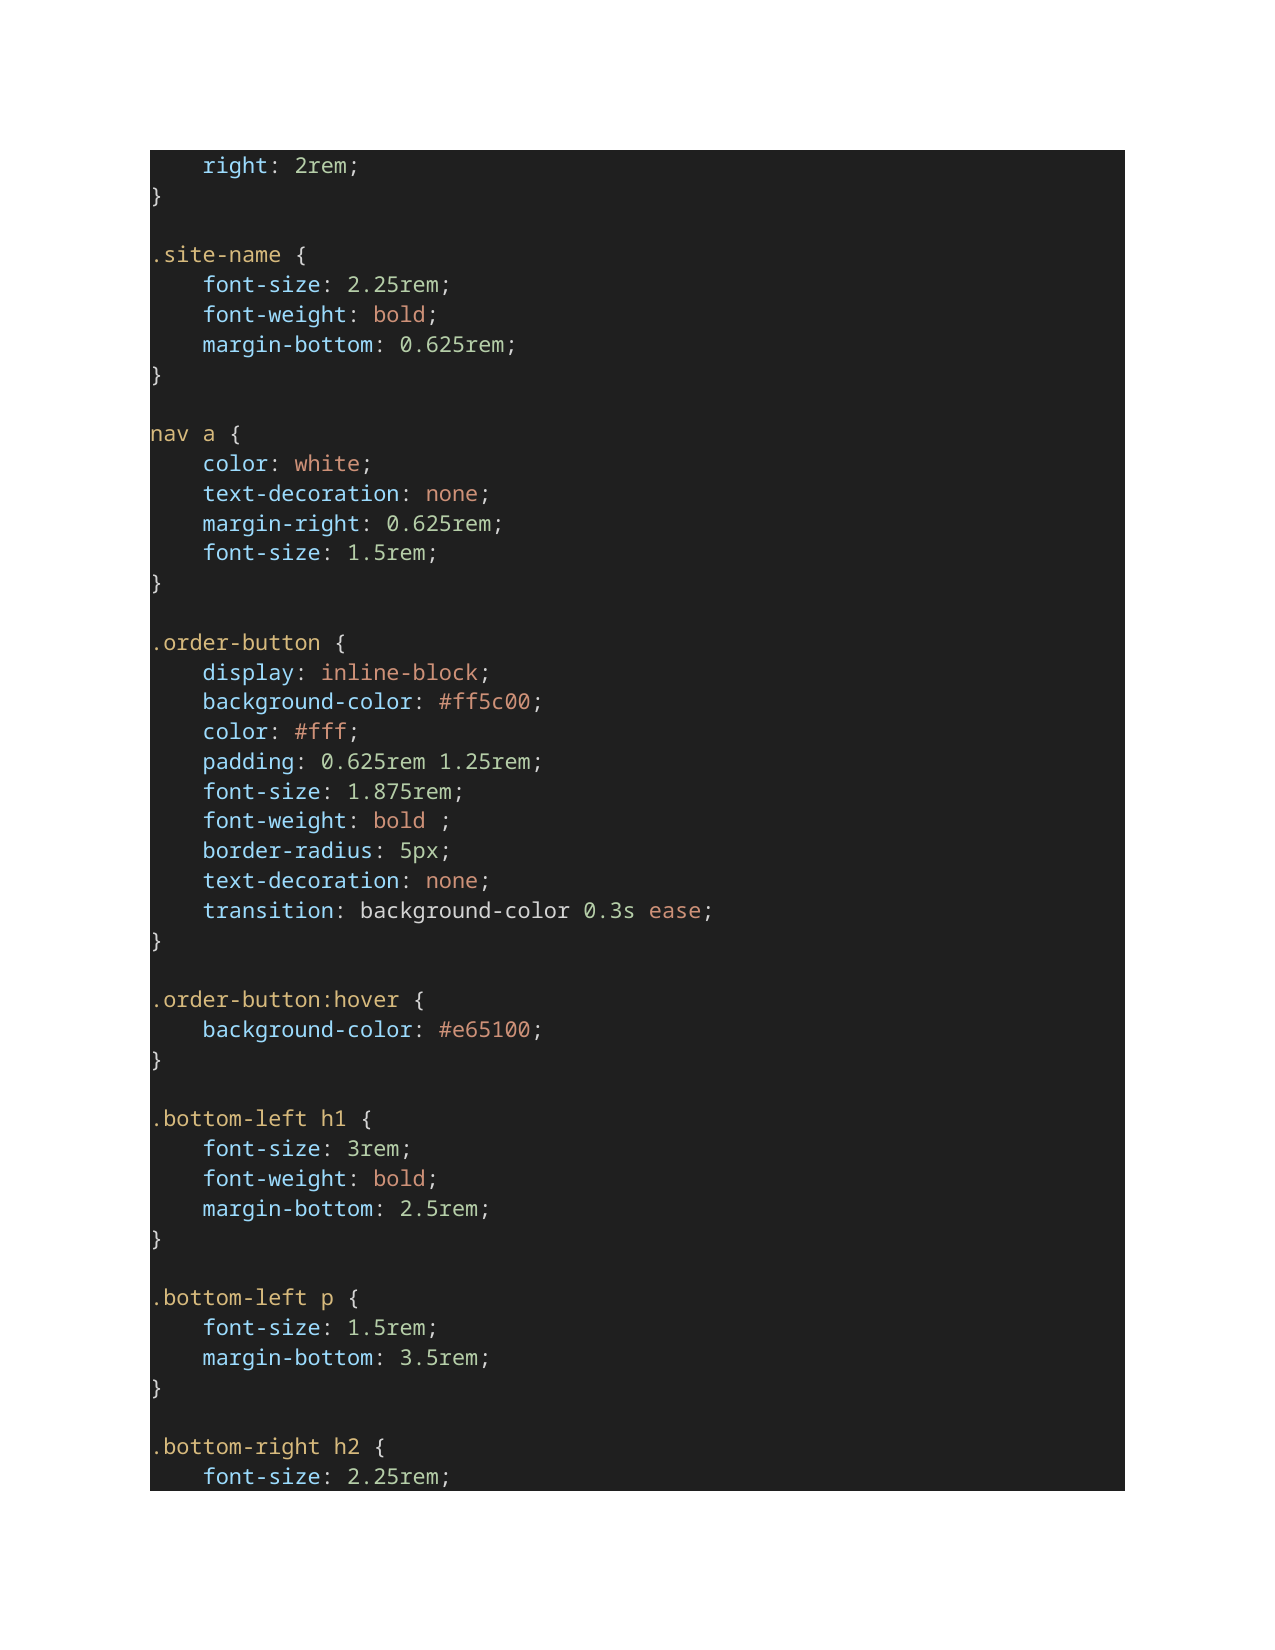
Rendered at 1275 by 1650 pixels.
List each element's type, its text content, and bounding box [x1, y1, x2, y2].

text } [150, 924, 1125, 954]
text .bottom-right h2 { [150, 1431, 1125, 1461]
text } [150, 1222, 1125, 1252]
text color: white; [150, 448, 1125, 478]
text margin-bottom: 3.5rem; [150, 1342, 1125, 1371]
text } [150, 180, 1125, 209]
text transition: background-color 0.3s ease; [150, 895, 1125, 924]
text text-decoration: none; [150, 865, 1125, 895]
text padding: 0.625rem 1.25rem; [150, 746, 1125, 776]
text margin-bottom: 2.5rem; [150, 1193, 1125, 1222]
text nav a { [150, 418, 1125, 448]
text background-color: #e65100; [150, 1014, 1125, 1044]
text margin-right: 0.625rem; [150, 507, 1125, 537]
text .order-button { [150, 627, 1125, 656]
text text-decoration: none; [150, 478, 1125, 507]
text font-size: 2.25rem; [150, 1461, 1125, 1491]
text font-weight: bold; [150, 299, 1125, 329]
text .site-name { [150, 239, 1125, 269]
text font-size: 2.25rem; [150, 269, 1125, 299]
text display: inline-block; [150, 656, 1125, 686]
text font-weight: bold; [150, 1163, 1125, 1193]
text font-size: 3rem; [150, 1133, 1125, 1163]
text margin-bottom: 0.625rem; [150, 329, 1125, 358]
text } [150, 1044, 1125, 1073]
text font-size: 1.5rem; [150, 1312, 1125, 1342]
text font-weight: bold ; [150, 805, 1125, 835]
text color: #fff; [150, 716, 1125, 746]
text right: 2rem; [150, 150, 1125, 180]
text } [150, 358, 1125, 388]
text font-size: 1.5rem; [150, 537, 1125, 567]
text } [150, 1371, 1125, 1401]
text .bottom-left h1 { [150, 1103, 1125, 1133]
text background-color: #ff5c00; [150, 686, 1125, 716]
text } [150, 567, 1125, 597]
text font-size: 1.875rem; [150, 776, 1125, 805]
text .order-button:hover { [150, 984, 1125, 1014]
text .bottom-left p { [150, 1282, 1125, 1312]
text border-radius: 5px; [150, 835, 1125, 865]
